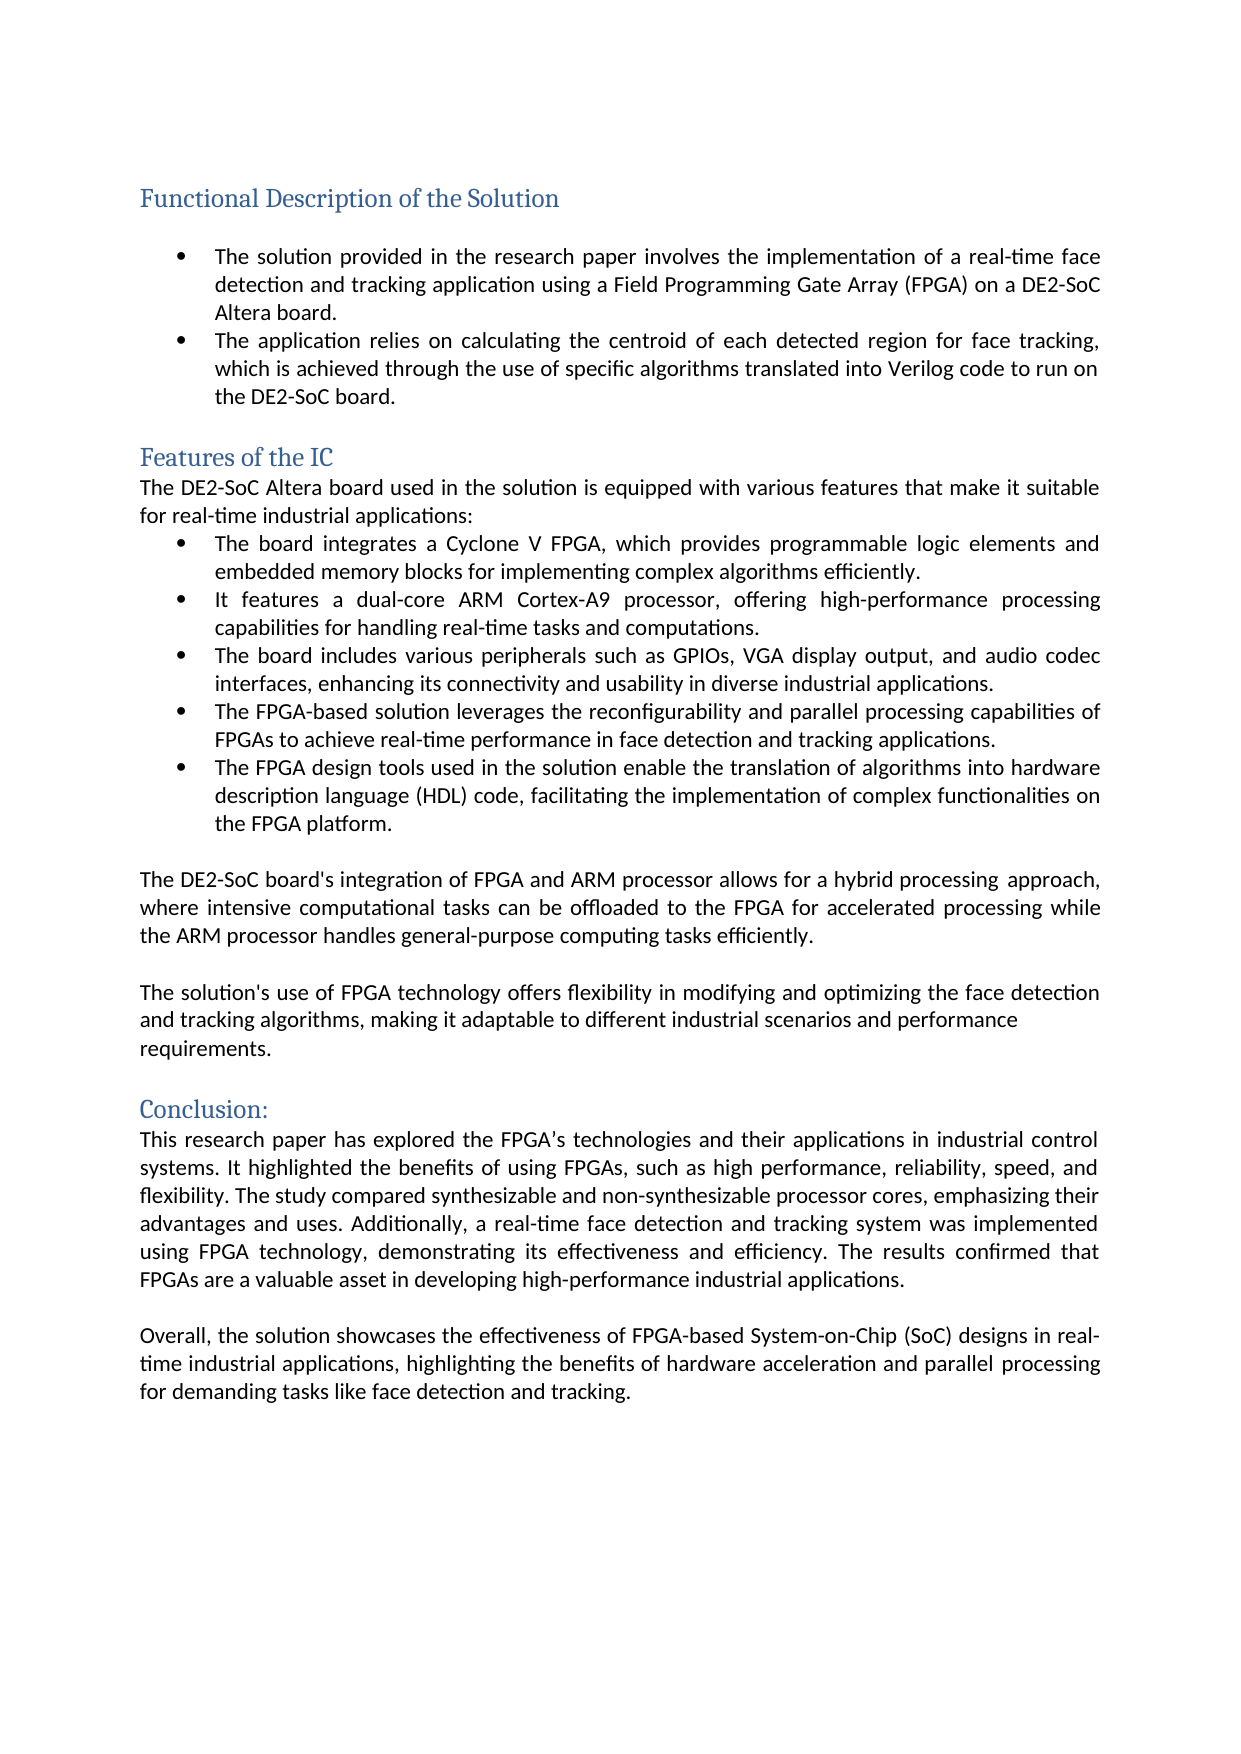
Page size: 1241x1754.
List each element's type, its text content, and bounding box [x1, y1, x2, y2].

list The FPGA-based solution leverages the reconfigurability and parallel processing capabilities of FPGAs to achieve real-time performance in face detection and tracking applications. [177, 697, 1101, 753]
list It features a dual-core ARM Cortex-A9 processor, offering high-performance processing capabilities for handling real-time tasks and computations. [177, 585, 1101, 641]
text The DE2-SoC Altera board used in the solution is equipped with various features that make it suitable for real-time industrial applications: [139, 473, 1101, 529]
subtitle Conclusion: [139, 1094, 1101, 1125]
text The solution's use of FPGA technology offers flexibility in modifying and optimizing the face detection and tracking algorithms, making it adaptable to different industrial scenarios and performance [139, 978, 1101, 1034]
list The FPGA design tools used in the solution enable the translation of algorithms into hardware description language (HDL) code, facilitating the implementation of complex functionalities on the FPGA platform. [177, 753, 1101, 837]
subtitle Functional Description of the Solution [139, 183, 1101, 214]
list The application relies on calculating the centroid of each detected region for face tracking, which is achieved through the use of specific algorithms translated into Verilog code to run on the DE2-SoC board. [177, 326, 1101, 410]
list The solution provided in the research paper involves the implementation of a real-time face detection and tracking application using a Field Programming Gate Array (FPGA) on a DE2-SoC Altera board. [177, 242, 1101, 326]
list The board integrates a Cyclone V FPGA, which provides programmable logic elements and embedded memory blocks for implementing complex algorithms efficiently. [177, 529, 1101, 585]
text Overall, the solution showcases the effectiveness of FPGA-based System-on-Chip (SoC) designs in real-time industrial applications, highlighting the benefits of hardware acceleration and parallel processing for demanding tasks like face detection and tracking. [139, 1321, 1101, 1405]
text requirements. [139, 1034, 1101, 1062]
list The board includes various peripherals such as GPIOs, VGA display output, and audio codec interfaces, enhancing its connectivity and usability in diverse industrial applications. [177, 641, 1101, 697]
text This research paper has explored the FPGA’s technologies and their applications in industrial control systems. It highlighted the benefits of using FPGAs, such as high performance, reliability, speed, and flexibility. The study compared synthesizable and non-synthesizable processor cores, emphasizing their advantages and uses. Additionally, a real-time face detection and tracking system was implemented using FPGA technology, demonstrating its effectiveness and efficiency. The results confirmed that FPGAs are a valuable asset in developing high-performance industrial applications. [139, 1125, 1101, 1293]
subtitle Features of the IC [139, 442, 1101, 473]
text The DE2-SoC board's integration of FPGA and ARM processor allows for a hybrid processing approach, where intensive computational tasks can be offloaded to the FPGA for accelerated processing while the ARM processor handles general-purpose computing tasks efficiently. [139, 866, 1101, 949]
